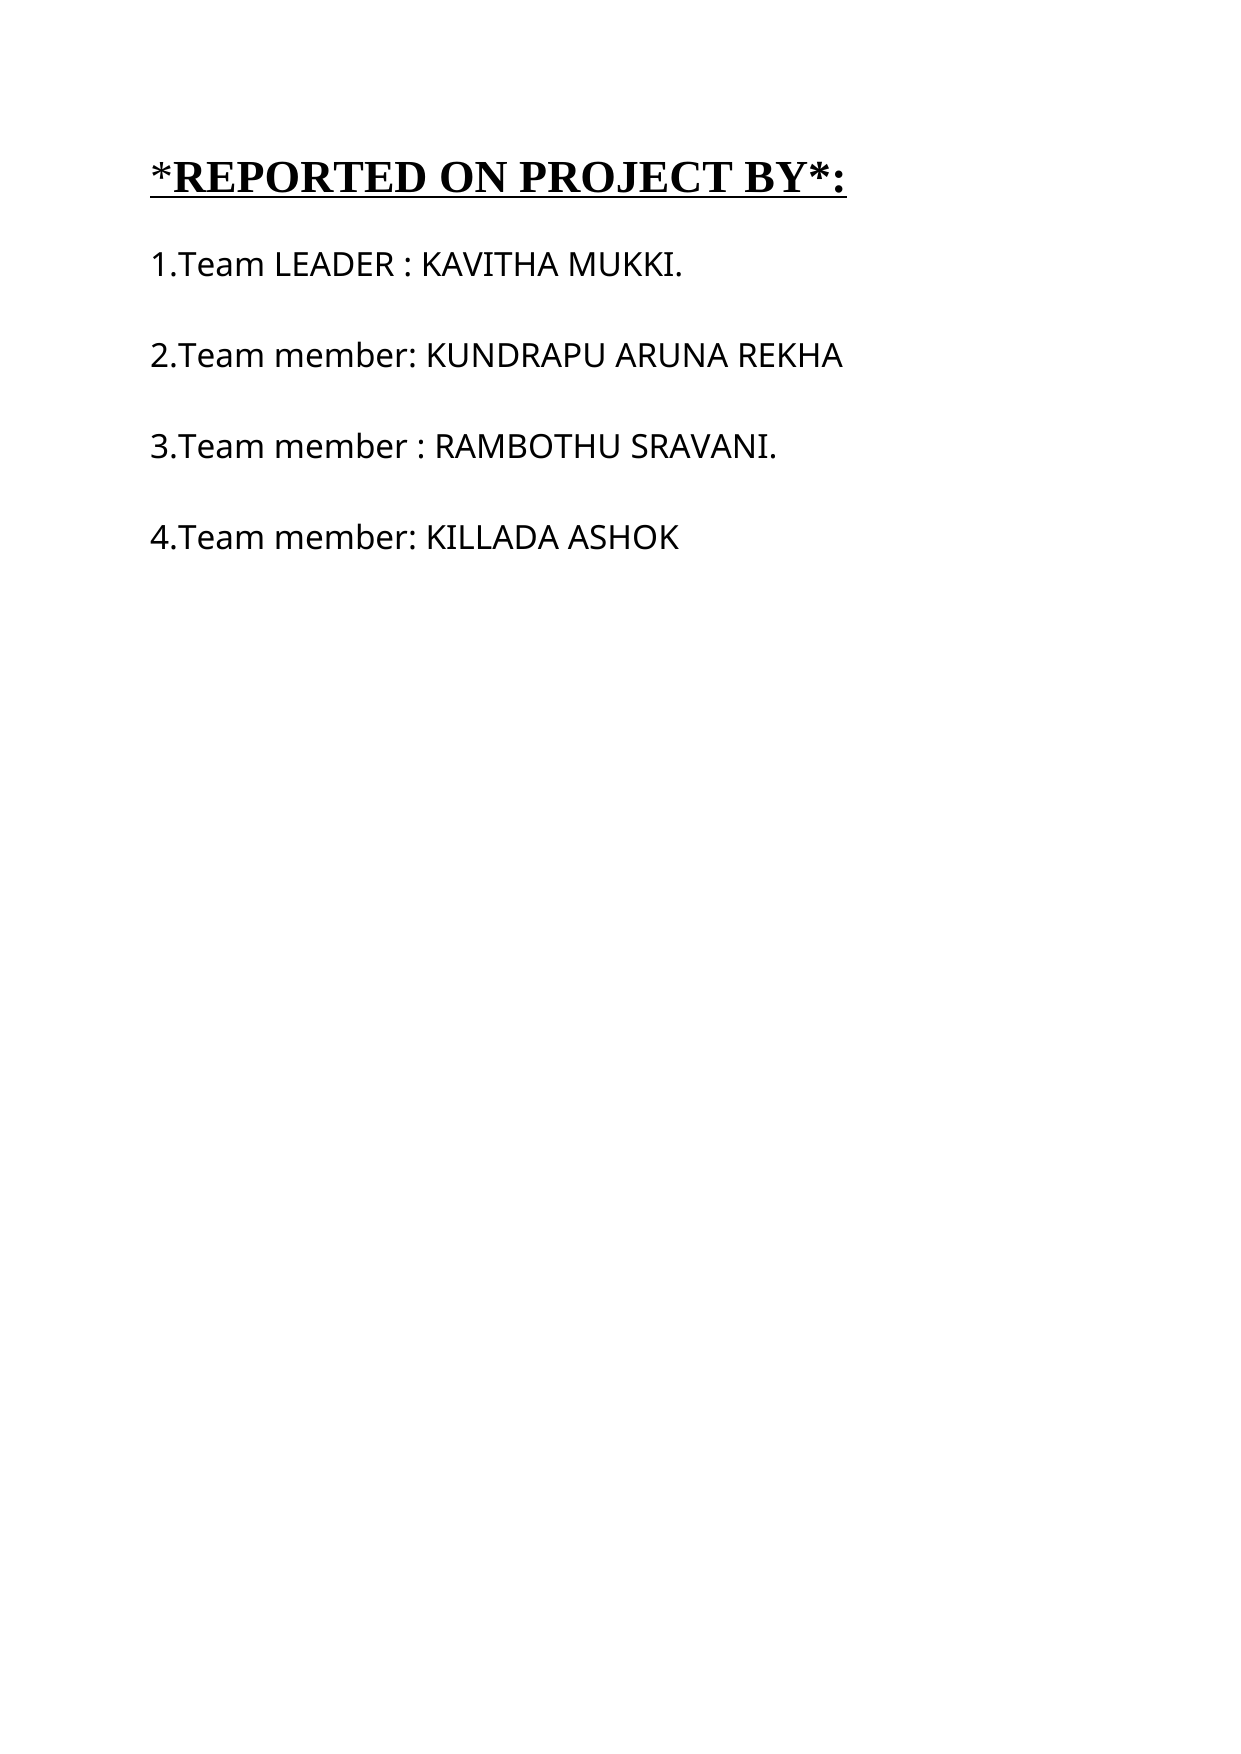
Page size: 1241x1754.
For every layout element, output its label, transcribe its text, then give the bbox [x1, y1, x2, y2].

text 4.Team member: KILLADA ASHOK [150, 513, 1090, 559]
text 2.Team member: KUNDRAPU ARUNA REKHA [150, 332, 1090, 377]
text *REPORTED ON PROJECT BY*: [150, 150, 1090, 203]
text 1.Team LEADER : KAVITHA MUKKI. [150, 241, 1090, 286]
text 3.Team member : RAMBOTHU SRAVANI. [150, 423, 1090, 468]
